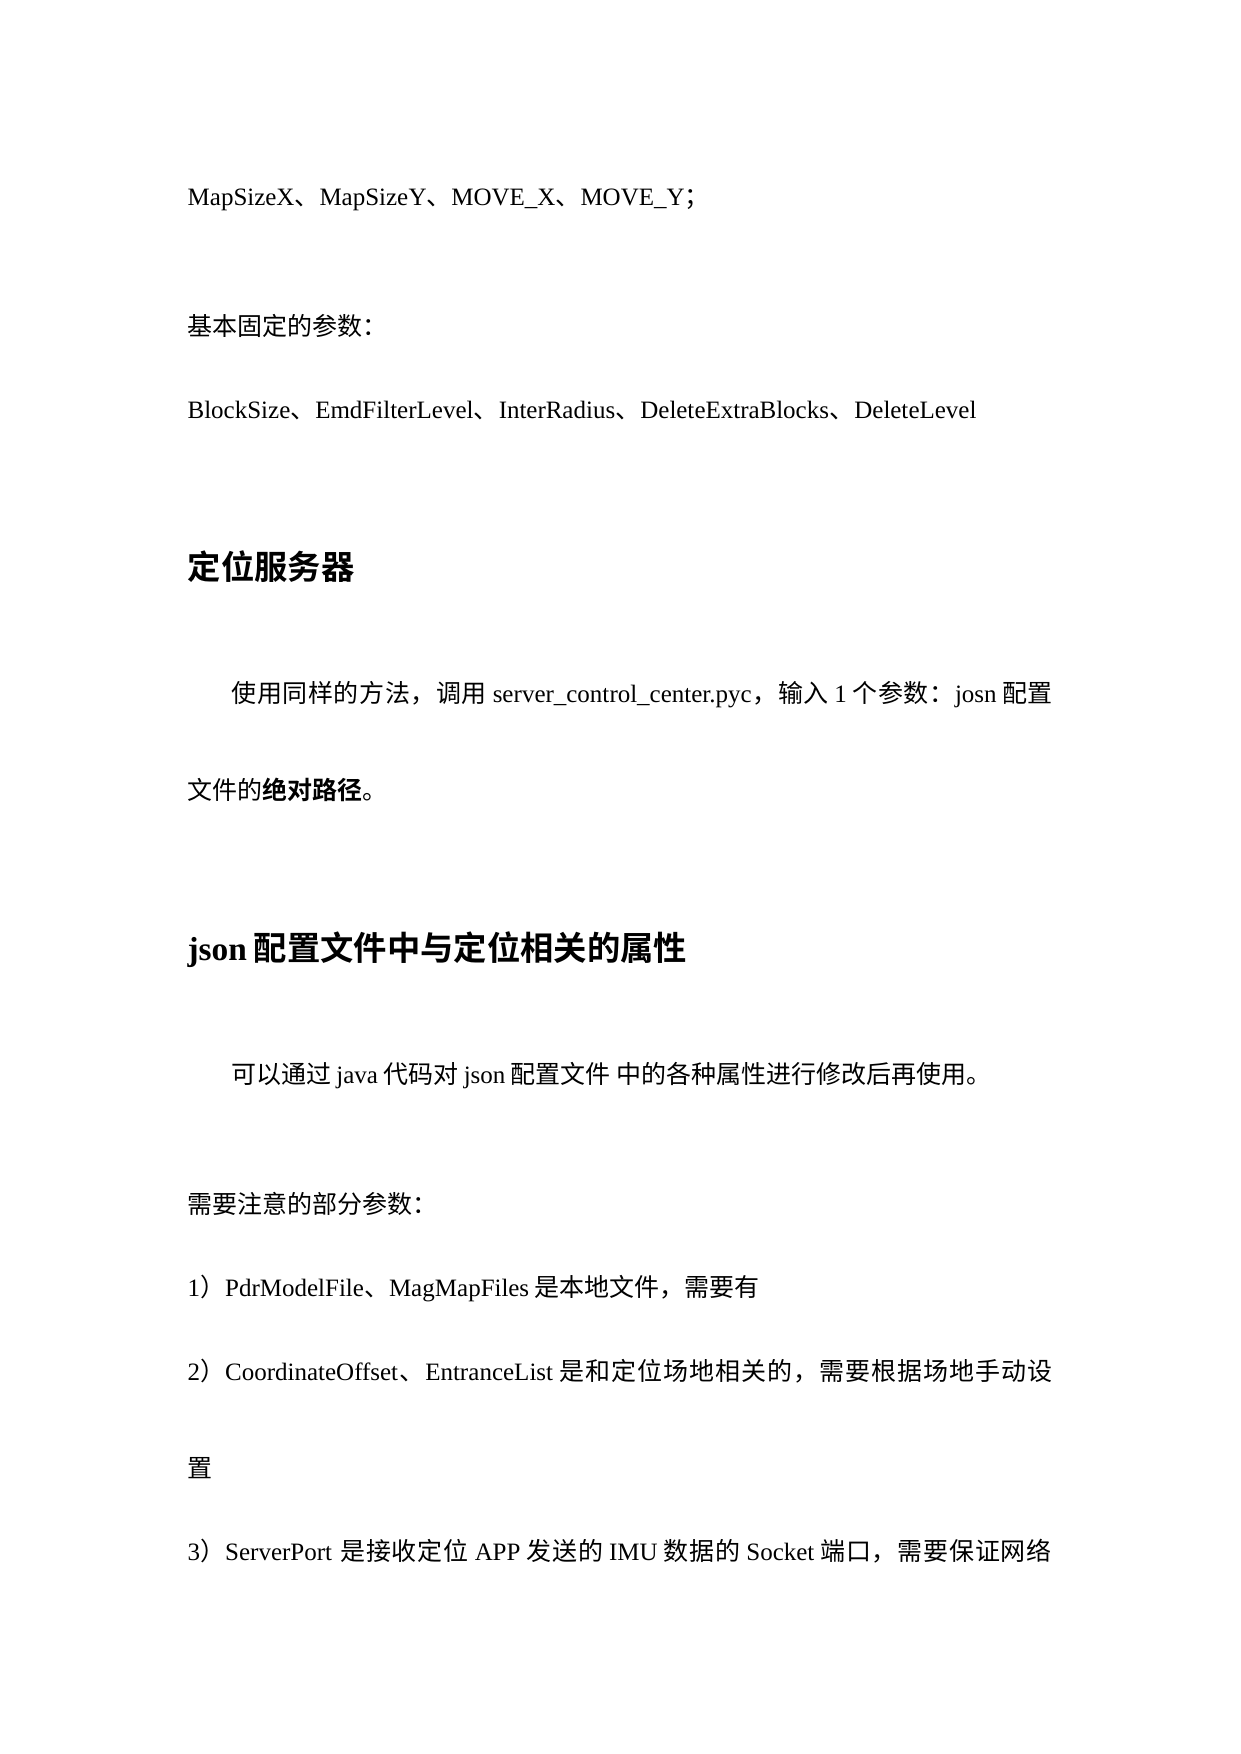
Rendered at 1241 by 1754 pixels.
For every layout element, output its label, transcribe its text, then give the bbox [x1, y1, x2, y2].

text 需要注意的部分参数： [187, 1170, 1053, 1235]
text 可以通过java代码对 json配置文件 中的各种属性进行修改后再使用。 [187, 1040, 1053, 1105]
text 基本固定的参数： [187, 292, 1053, 357]
subtitle 定位服务器 [187, 532, 1053, 597]
list CoordinateOffset、EntranceList是和定位场地相关的，需要根据场地手动设置 [187, 1337, 1053, 1499]
text 使用同样的方法，调用server_control_center.pyc，输入1个参数：josn配置文件的绝对路径。 [187, 659, 1053, 821]
subtitle json配置文件中与定位相关的属性 [187, 913, 1053, 978]
text BlockSize、EmdFilterLevel、InterRadius、DeleteExtraBlocks、DeleteLevel [187, 375, 1053, 440]
list PdrModelFile、MagMapFiles是本地文件，需要有 [187, 1253, 1053, 1318]
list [187, 1517, 1053, 1582]
text MapSizeX、MapSizeY、MOVE_X、MOVE_Y； [187, 162, 1053, 227]
